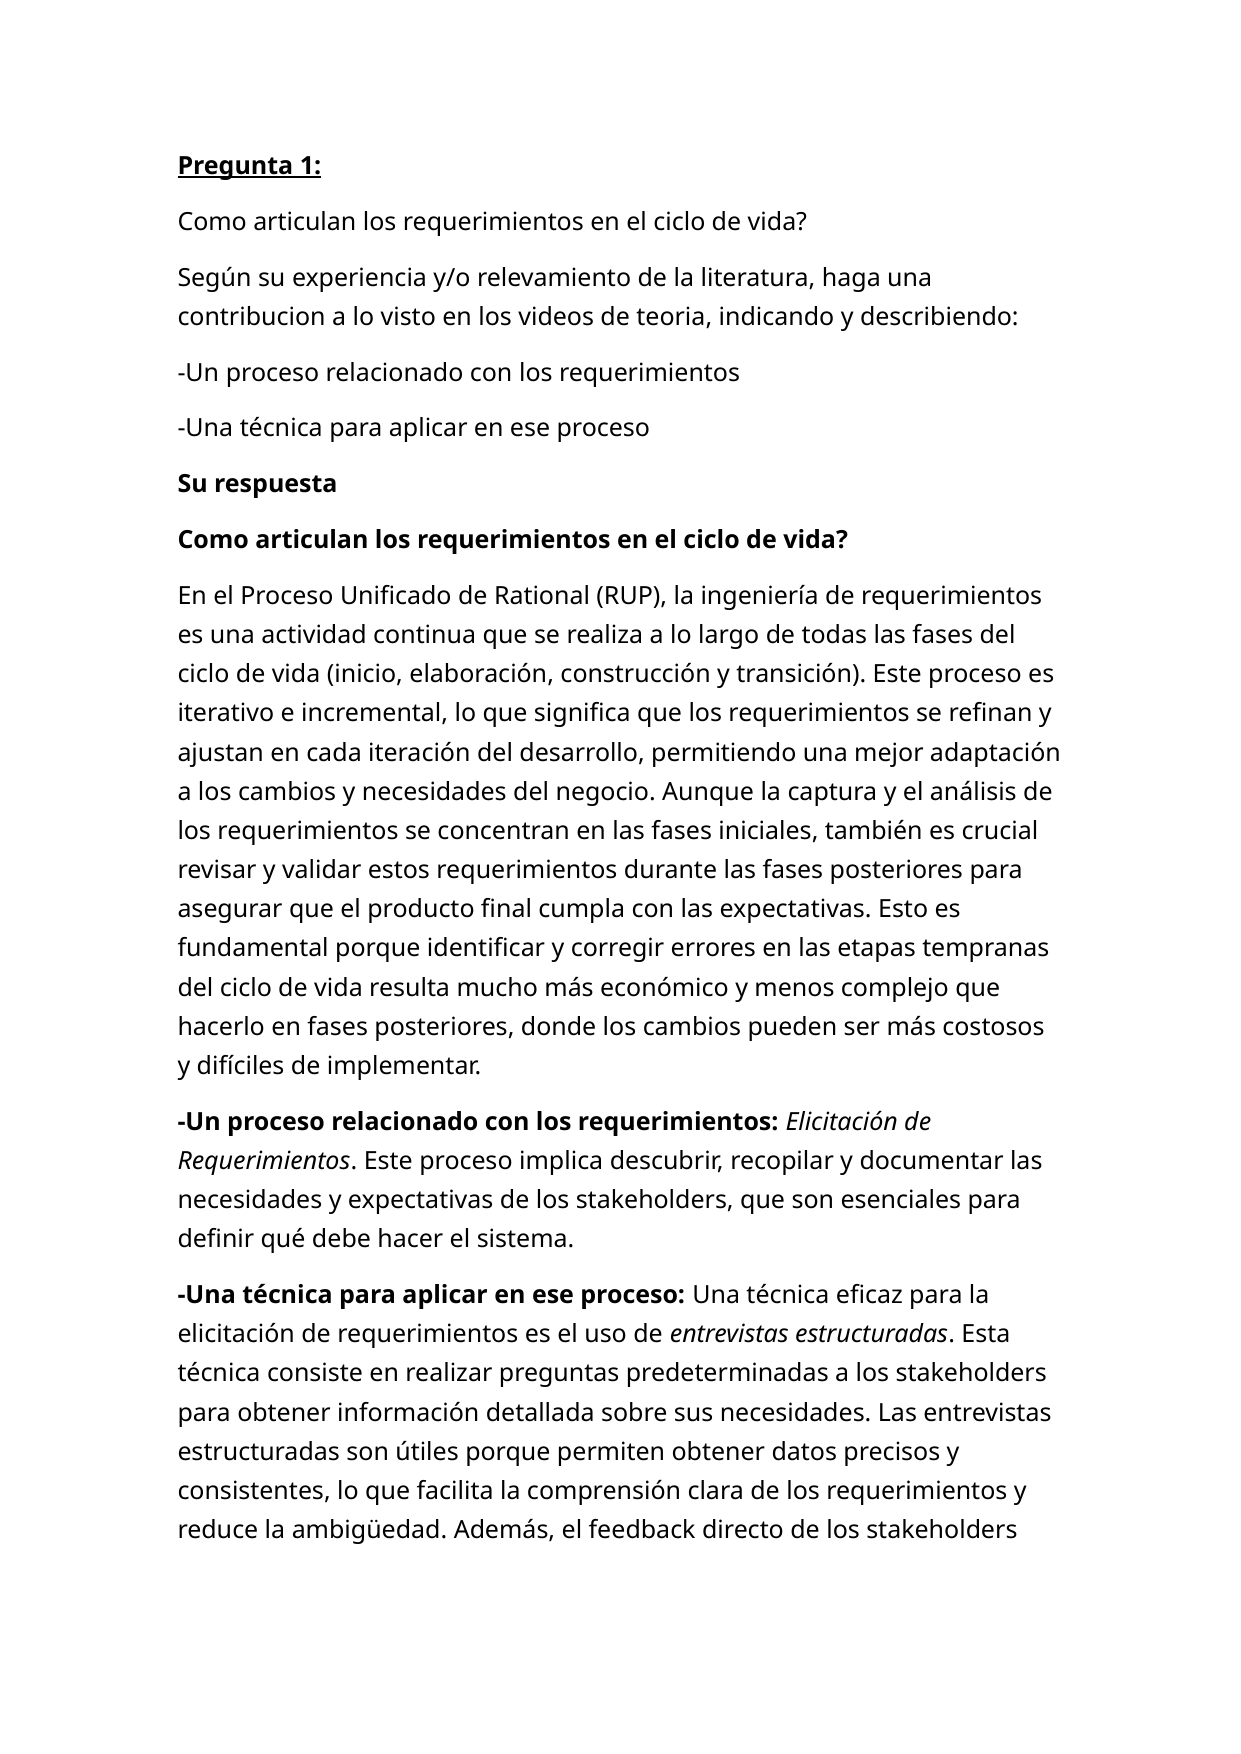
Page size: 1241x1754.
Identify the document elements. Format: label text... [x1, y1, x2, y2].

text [177, 1277, 1063, 1546]
text Pregunta 1: [177, 148, 1063, 182]
text En el Proceso Unificado de Rational (RUP), la ingeniería de requerimientos es una actividad continua que se realiza a lo largo de todas las fases del ciclo de vida (inicio, elaboración, construcción y transición). Este proceso es iterativo e incremental, lo que significa que los requerimientos se refinan y ajustan en cada iteración del desarrollo, permitiendo una mejor adaptación a los cambios y necesidades del negocio. Aunque la captura y el análisis de los requerimientos se concentran en las fases iniciales, también es crucial revisar y validar estos requerimientos durante las fases posteriores para asegurar que el producto final cumpla con las expectativas. Esto es fundamental porque identificar y corregir errores en las etapas tempranas del ciclo de vida resulta mucho más económico y menos complejo que hacerlo en fases posteriores, donde los cambios pueden ser más costosos y difíciles de implementar. [177, 578, 1063, 1082]
text Según su experiencia y/o relevamiento de la literatura, haga una contribucion a lo visto en los videos de teoria, indicando y describiendo: [177, 259, 1063, 332]
text Como articulan los requerimientos en el ciclo de vida? [177, 203, 1063, 237]
text Como articulan los requerimientos en el ciclo de vida? [177, 522, 1063, 556]
text -Un proceso relacionado con los requerimientos [177, 354, 1063, 388]
text -Una técnica para aplicar en ese proceso [177, 410, 1063, 444]
text -Un proceso relacionado con los requerimientos: Elicitación de Requerimientos. Este proceso implica descubrir, recopilar y documentar las necesidades y expectativas de los stakeholders, que son esenciales para definir qué debe hacer el sistema. [177, 1103, 1063, 1255]
text Su respuesta [177, 466, 1063, 500]
